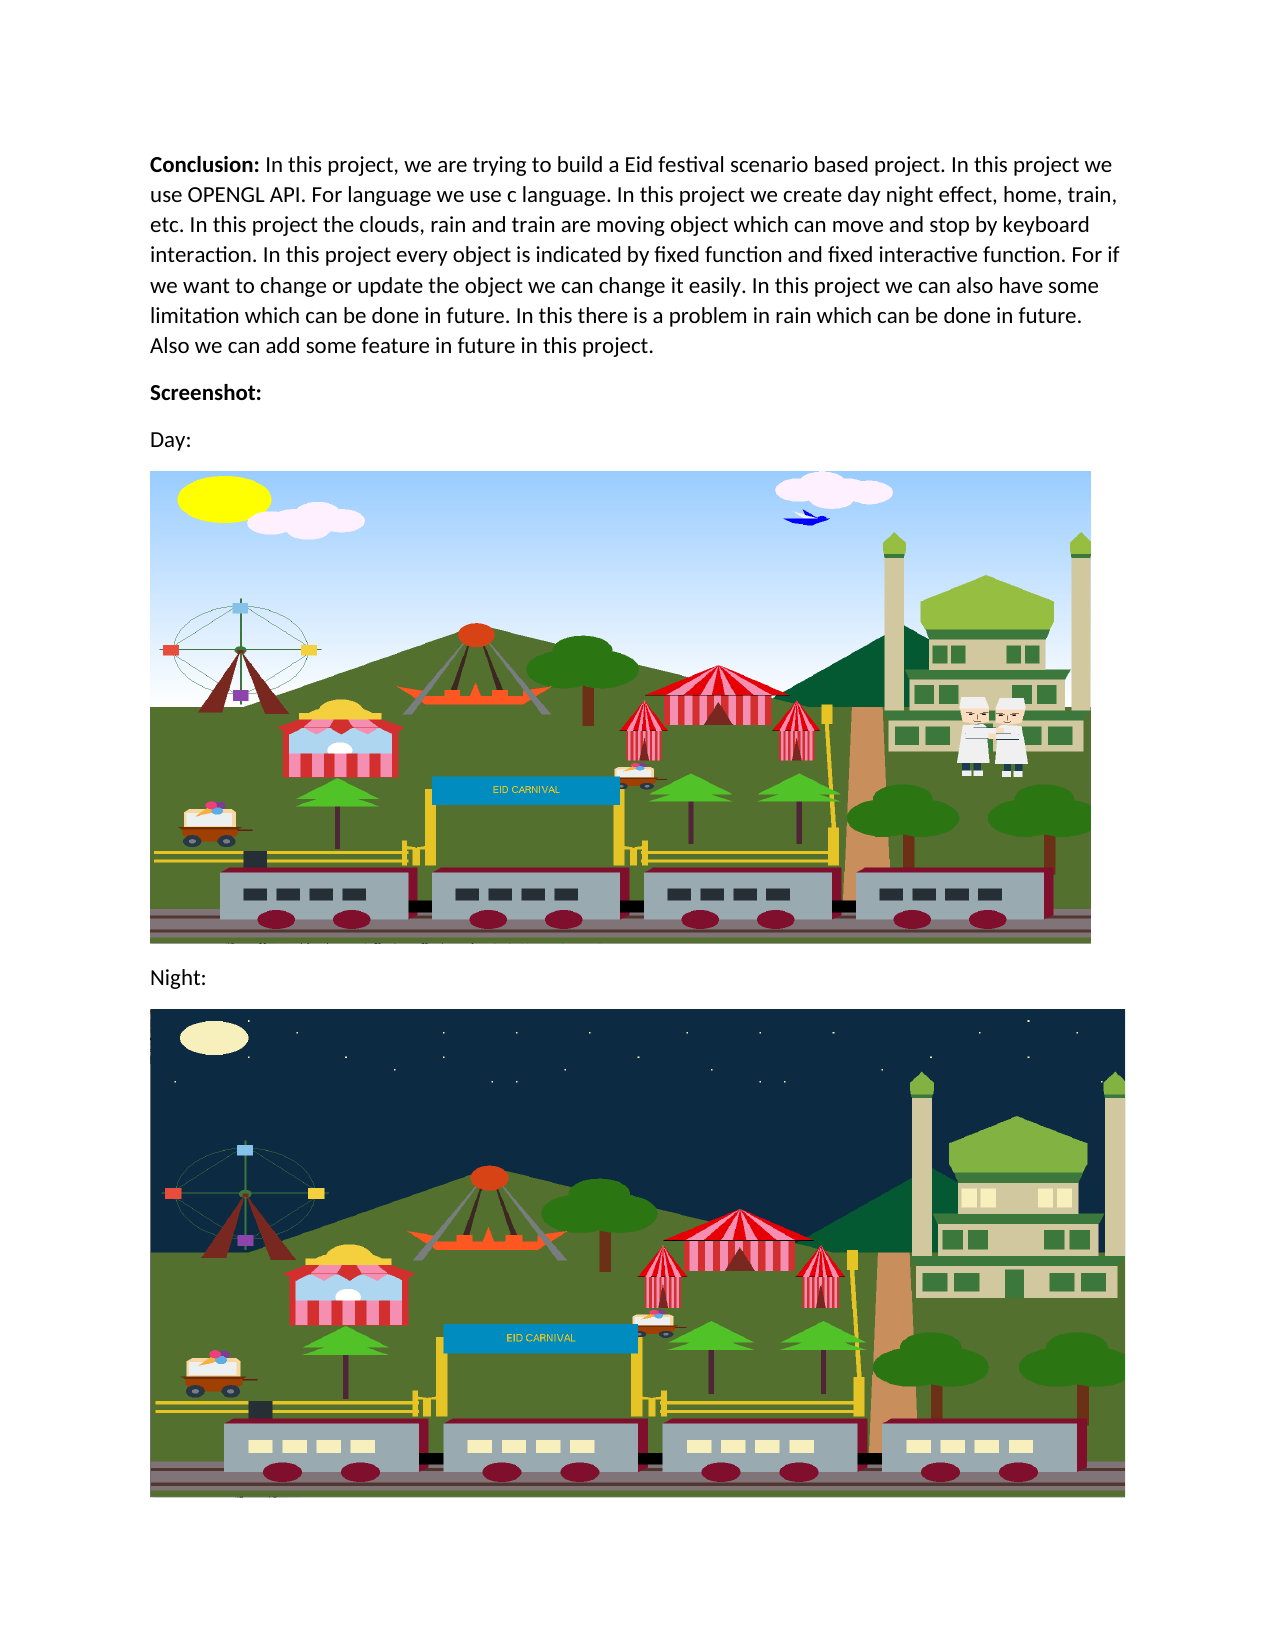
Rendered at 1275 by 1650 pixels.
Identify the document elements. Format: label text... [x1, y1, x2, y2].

text Conclusion: In this project, we are trying to build a Eid festival scenario based project. In this project we use OPENGL API. For language we use c language. In this project we create day night effect, home, train, etc. In this project the clouds, rain and train are moving object which can move and stop by keyboard interaction. In this project every object is indicated by fixed function and fixed interactive function. For if we want to change or update the object we can change it easily. In this project we can also have some limitation which can be done in future. In this there is a problem in rain which can be done in future. Also we can add some feature in future in this project. [150, 150, 1125, 359]
text Screenshot: [150, 378, 1125, 406]
picture [150, 1009, 1125, 1498]
text Day: [150, 425, 1125, 453]
text Night: [150, 963, 1125, 991]
picture [150, 471, 1091, 944]
